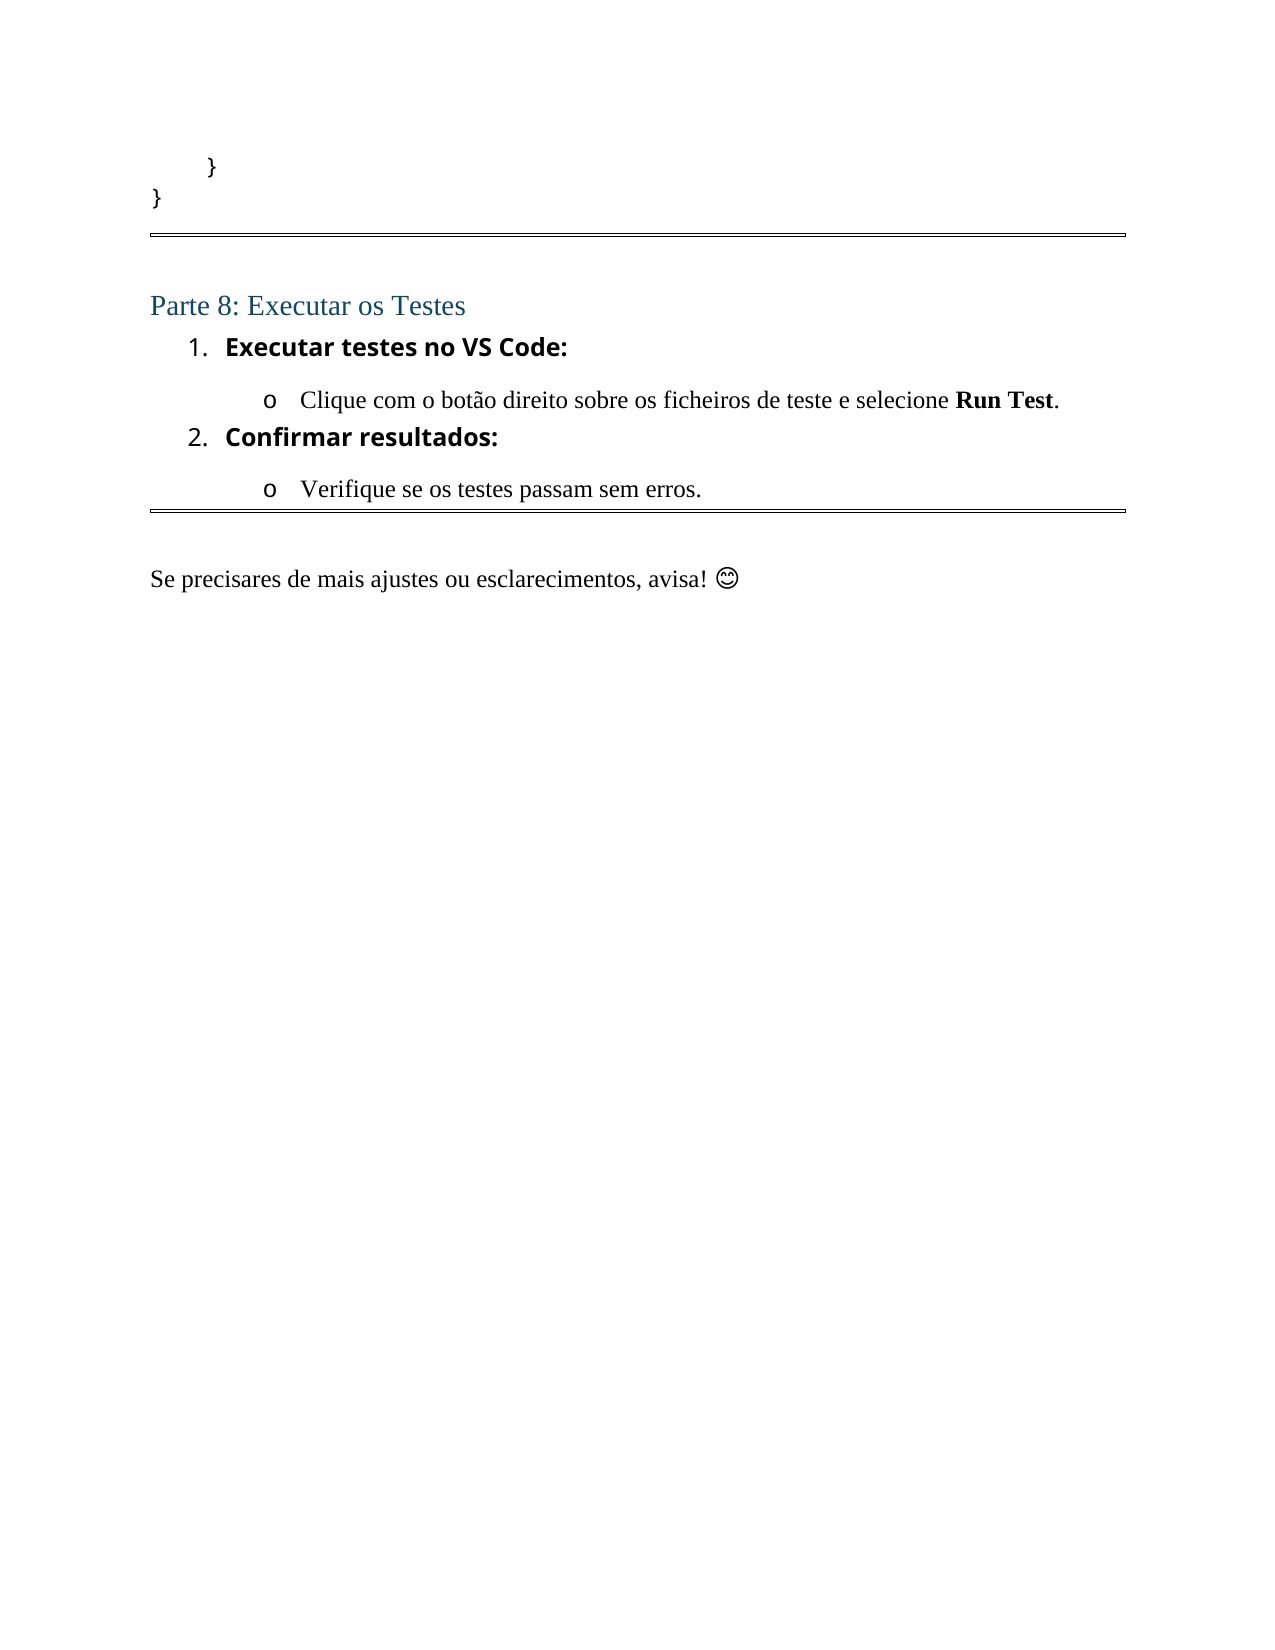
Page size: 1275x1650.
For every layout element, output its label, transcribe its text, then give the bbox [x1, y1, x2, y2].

list Verifique se os testes passam sem erros. [262, 474, 1125, 505]
text Se precisares de mais ajustes ou esclarecimentos, avisa! 😊 [150, 564, 1125, 593]
list Executar testes no VS Code: [187, 330, 1125, 364]
list Clique com o botão direito sobre os ficheiros de teste e selecione Run Test. [262, 385, 1125, 416]
subtitle Parte 8: Executar os Testes [150, 288, 1125, 322]
list Confirmar resultados: [187, 419, 1125, 454]
